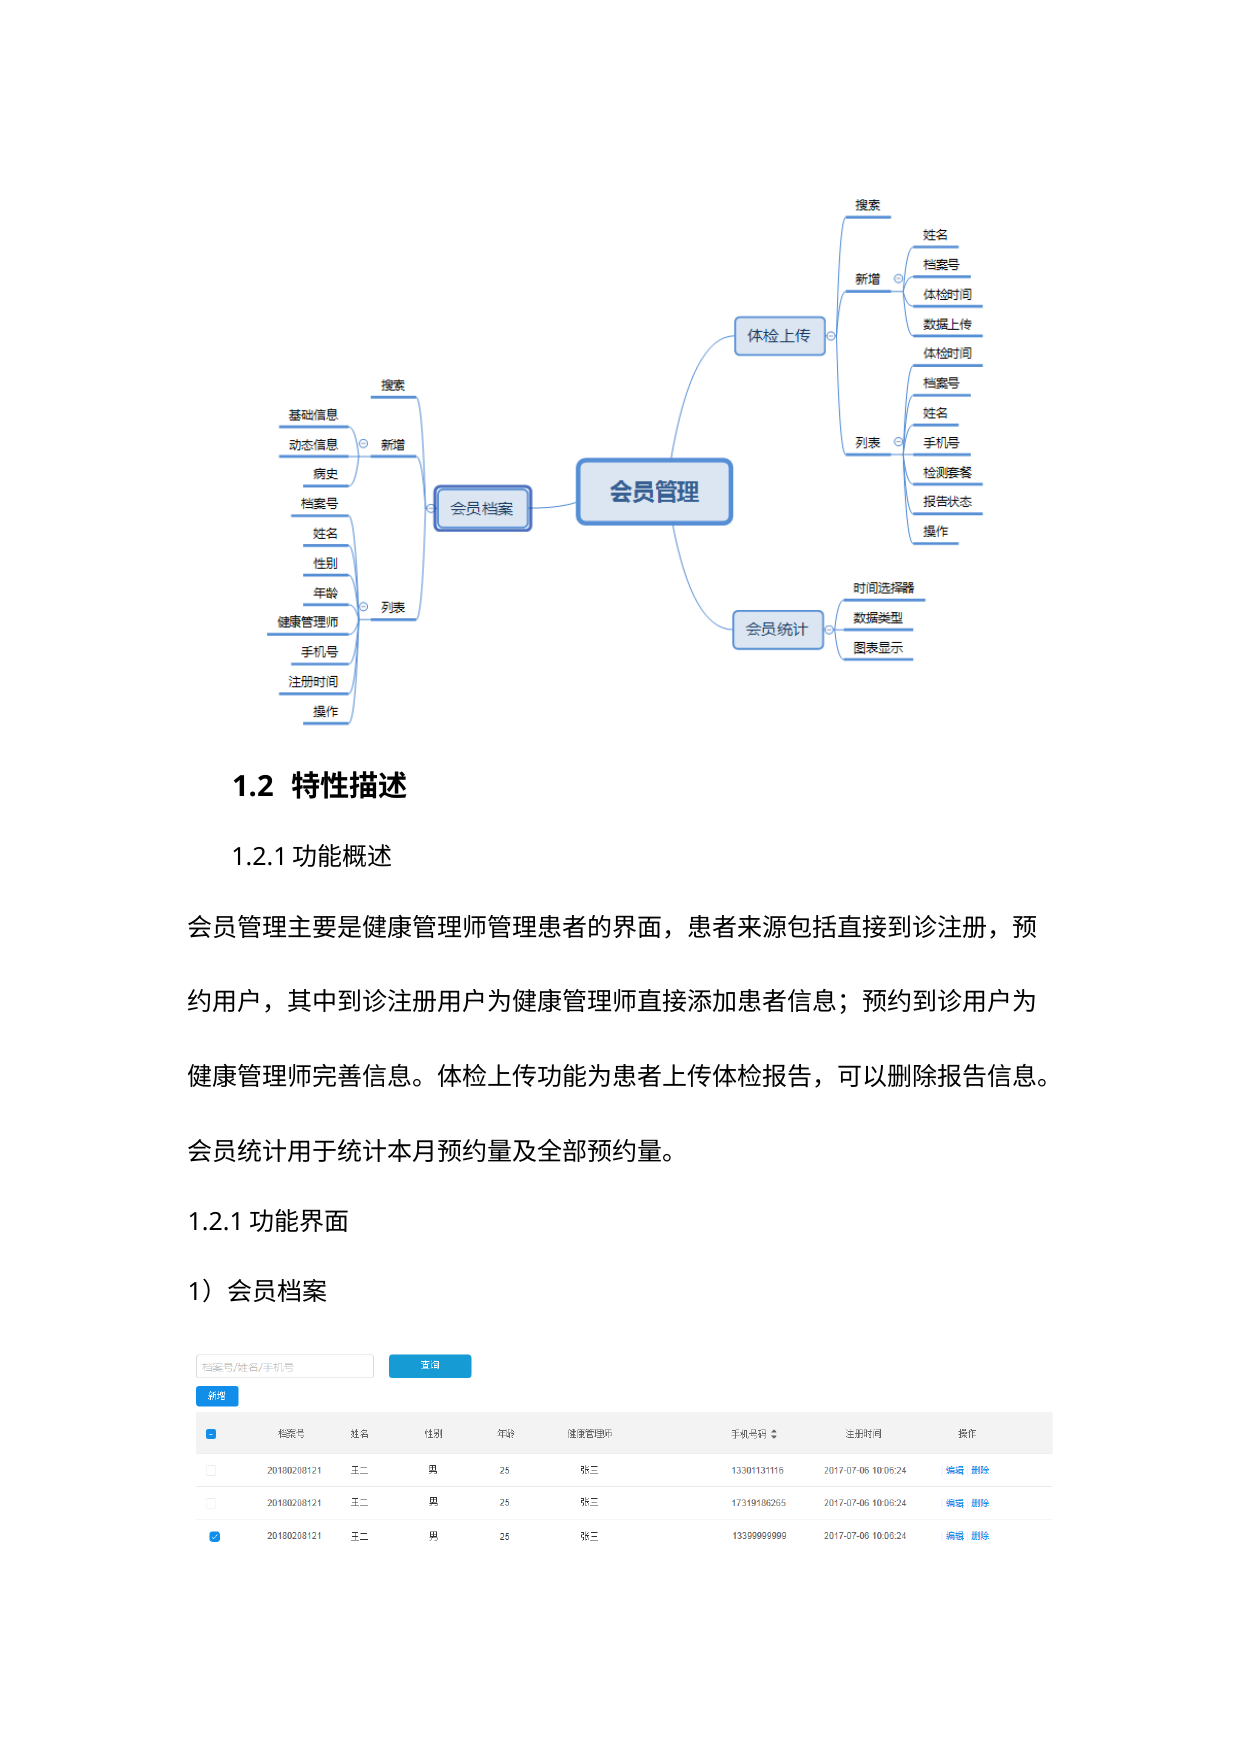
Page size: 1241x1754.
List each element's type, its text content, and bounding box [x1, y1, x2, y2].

text 1.2.1功能界面 [187, 1187, 1053, 1252]
text 1.2.1功能概述 [187, 822, 1053, 887]
list 特性描述 [232, 751, 1053, 816]
text 会员管理主要是健康管理师管理患者的界面，患者来源包括直接到诊注册，预约用户，其中到诊注册用户为健康管理师直接添加患者信息；预约到诊用户为健康管理师完善信息。体检上传功能为患者上传体检报告，可以删除报告信息。会员统计用于统计本月预约量及全部预约量。 [187, 893, 1053, 1182]
picture [226, 162, 1014, 747]
text 1）会员档案 [187, 1257, 1053, 1322]
picture [187, 1337, 1053, 1546]
